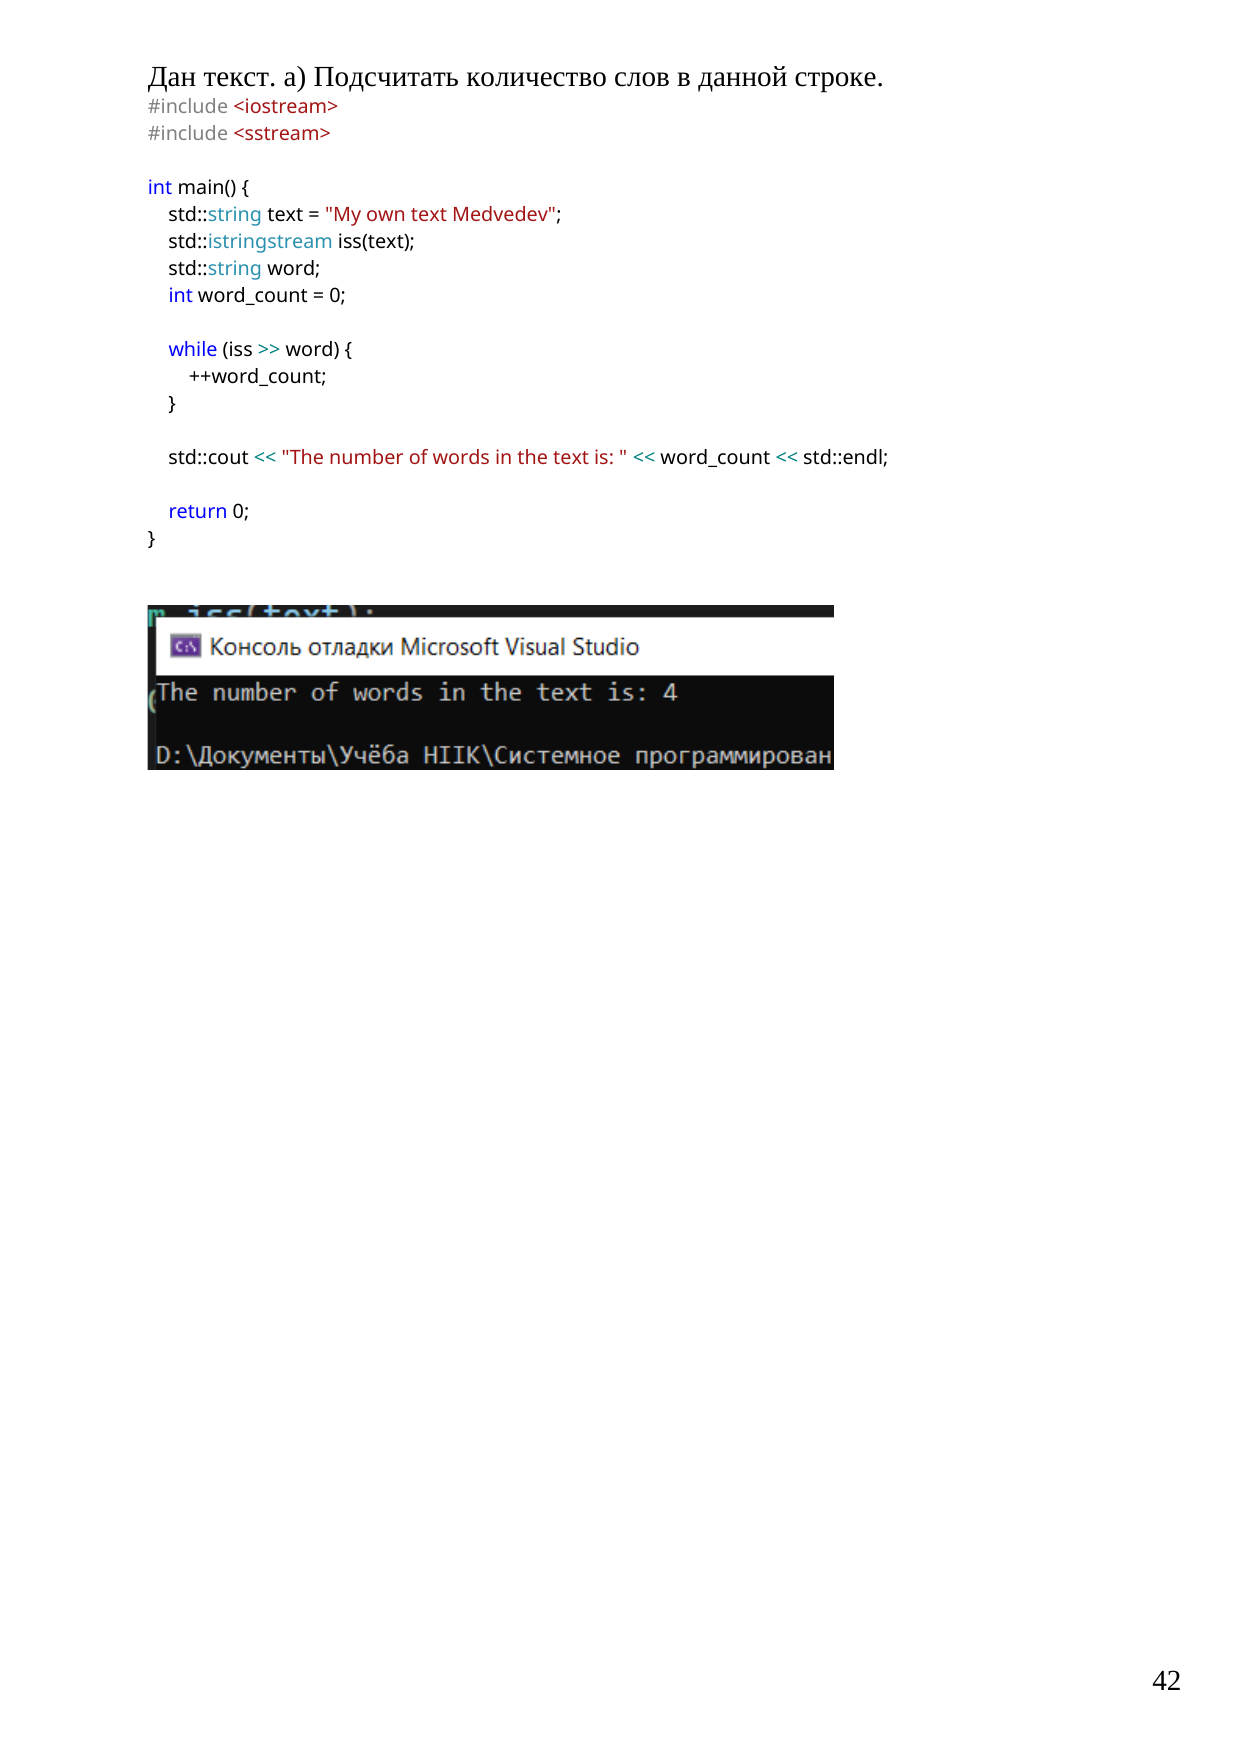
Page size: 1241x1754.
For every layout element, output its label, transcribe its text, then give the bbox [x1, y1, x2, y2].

text int word_count = 0; [148, 281, 1181, 308]
text #include <iostream> [148, 93, 1181, 119]
picture [147, 605, 834, 770]
text std::string word; [148, 254, 1181, 281]
text } [148, 389, 1181, 416]
text while (iss >> word) { [148, 335, 1181, 362]
text std::cout << "The number of words in the text is: " << word_count << std::endl; [148, 443, 1181, 470]
text std::istringstream iss(text); [148, 227, 1181, 254]
text Дан текст. а) Подсчитать количество слов в данной строке. [148, 59, 1181, 93]
text return 0; [148, 497, 1181, 524]
text int main() { [148, 173, 1181, 201]
text #include <sstream> [148, 119, 1181, 147]
text } [148, 524, 1181, 551]
text ++word_count; [148, 362, 1181, 389]
text std::string text = "My own text Medvedev"; [148, 201, 1181, 227]
